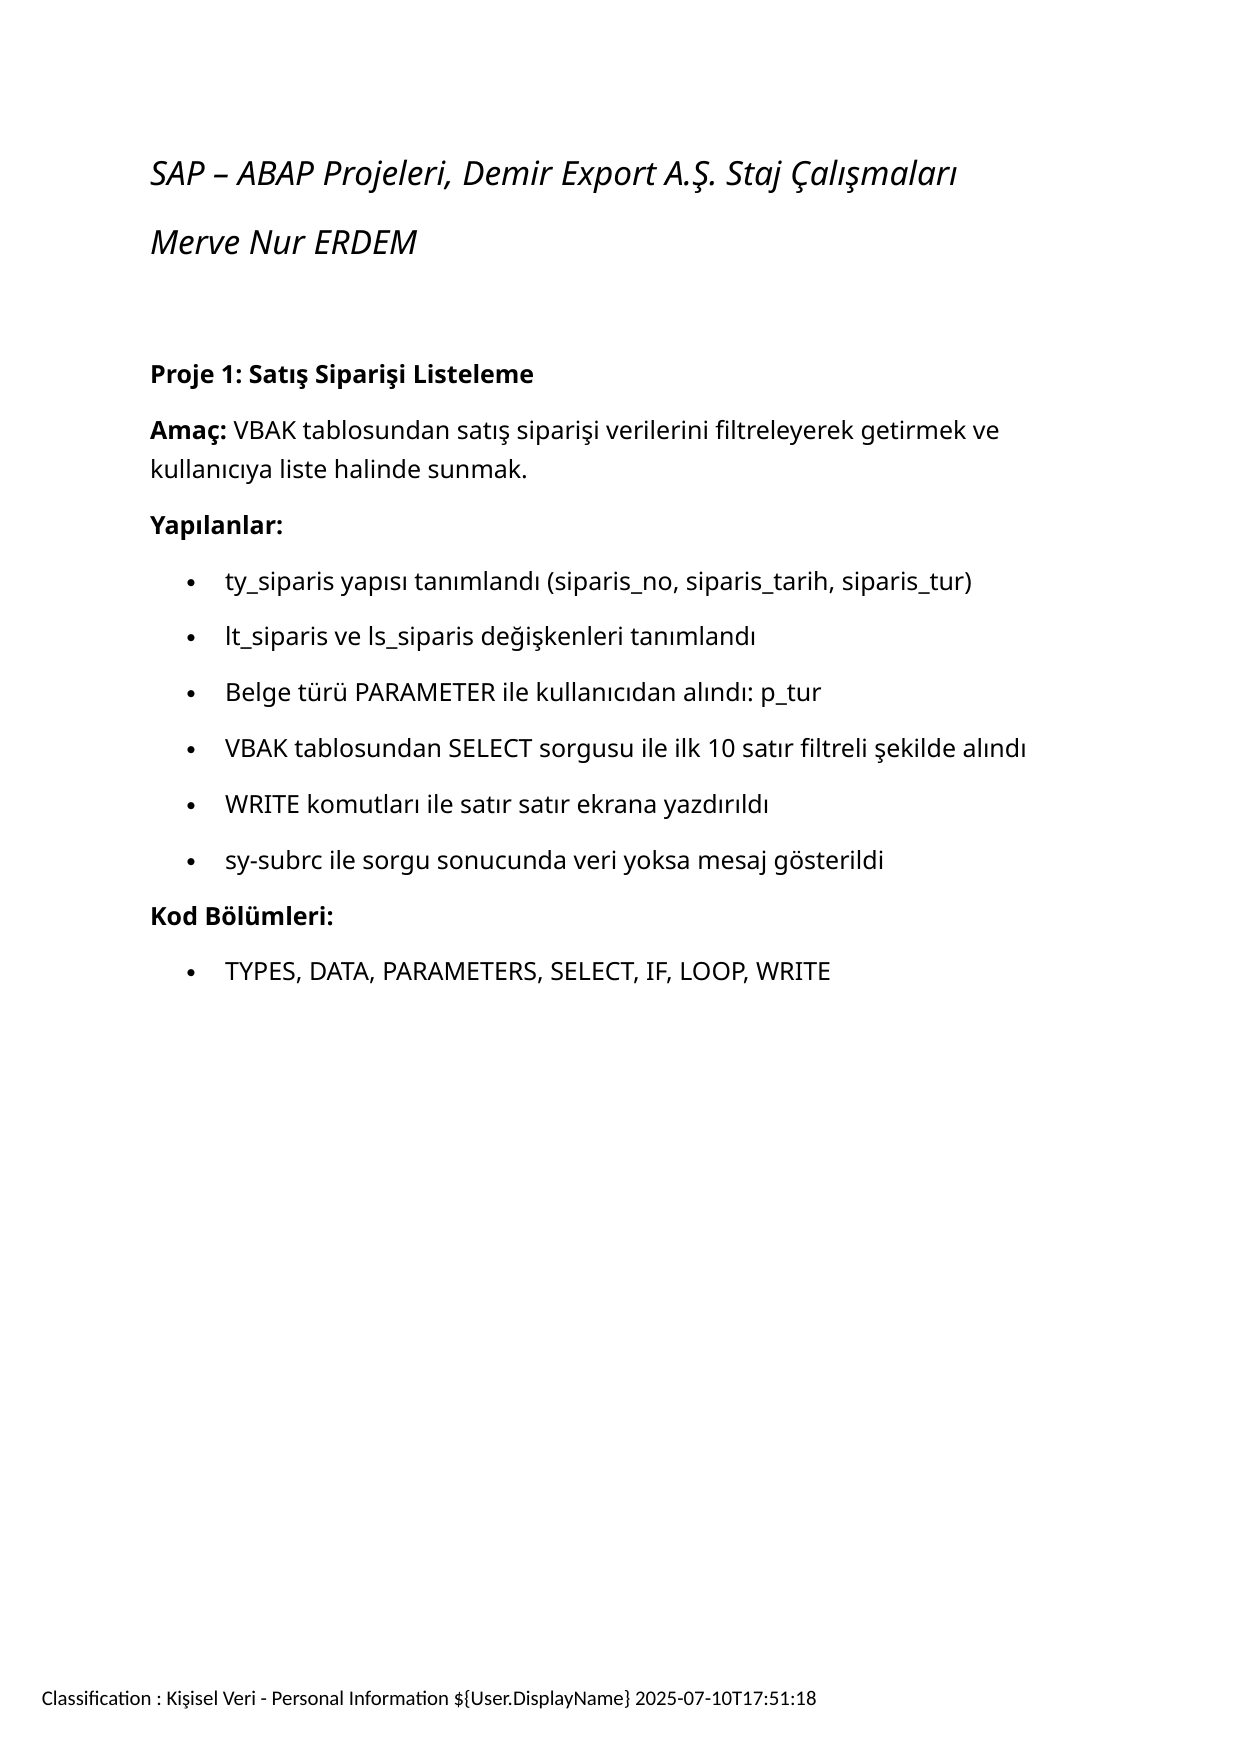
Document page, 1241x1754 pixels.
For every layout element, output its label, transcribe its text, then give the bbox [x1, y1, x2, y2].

list VBAK tablosundan SELECT sorgusu ile ilk 10 satır filtreli şekilde alındı [187, 731, 1090, 765]
text Amaç: VBAK tablosundan satış siparişi verilerini filtreleyerek getirmek ve kullanıcıya liste halinde sunmak. [150, 412, 1090, 486]
text SAP – ABAP Projeleri, Demir Export A.Ş. Staj Çalışmaları [150, 150, 1090, 195]
list Belge türü PARAMETER ile kullanıcıdan alındı: p_tur [187, 675, 1090, 709]
text Proje 1: Satış Siparişi Listeleme [150, 357, 1090, 391]
text Merve Nur ERDEM [150, 219, 1090, 264]
list lt_siparis ve ls_siparis değişkenleri tanımlandı [187, 619, 1090, 653]
text Yapılanlar: [150, 507, 1090, 541]
list WRITE komutları ile satır satır ekrana yazdırıldı [187, 787, 1090, 821]
list ty_siparis yapısı tanımlandı (siparis_no, siparis_tarih, siparis_tur) [187, 563, 1090, 597]
text Kod Bölümleri: [150, 898, 1090, 932]
list TYPES, DATA, PARAMETERS, SELECT, IF, LOOP, WRITE [187, 954, 1090, 988]
list sy-subrc ile sorgu sonucunda veri yoksa mesaj gösterildi [187, 842, 1090, 876]
